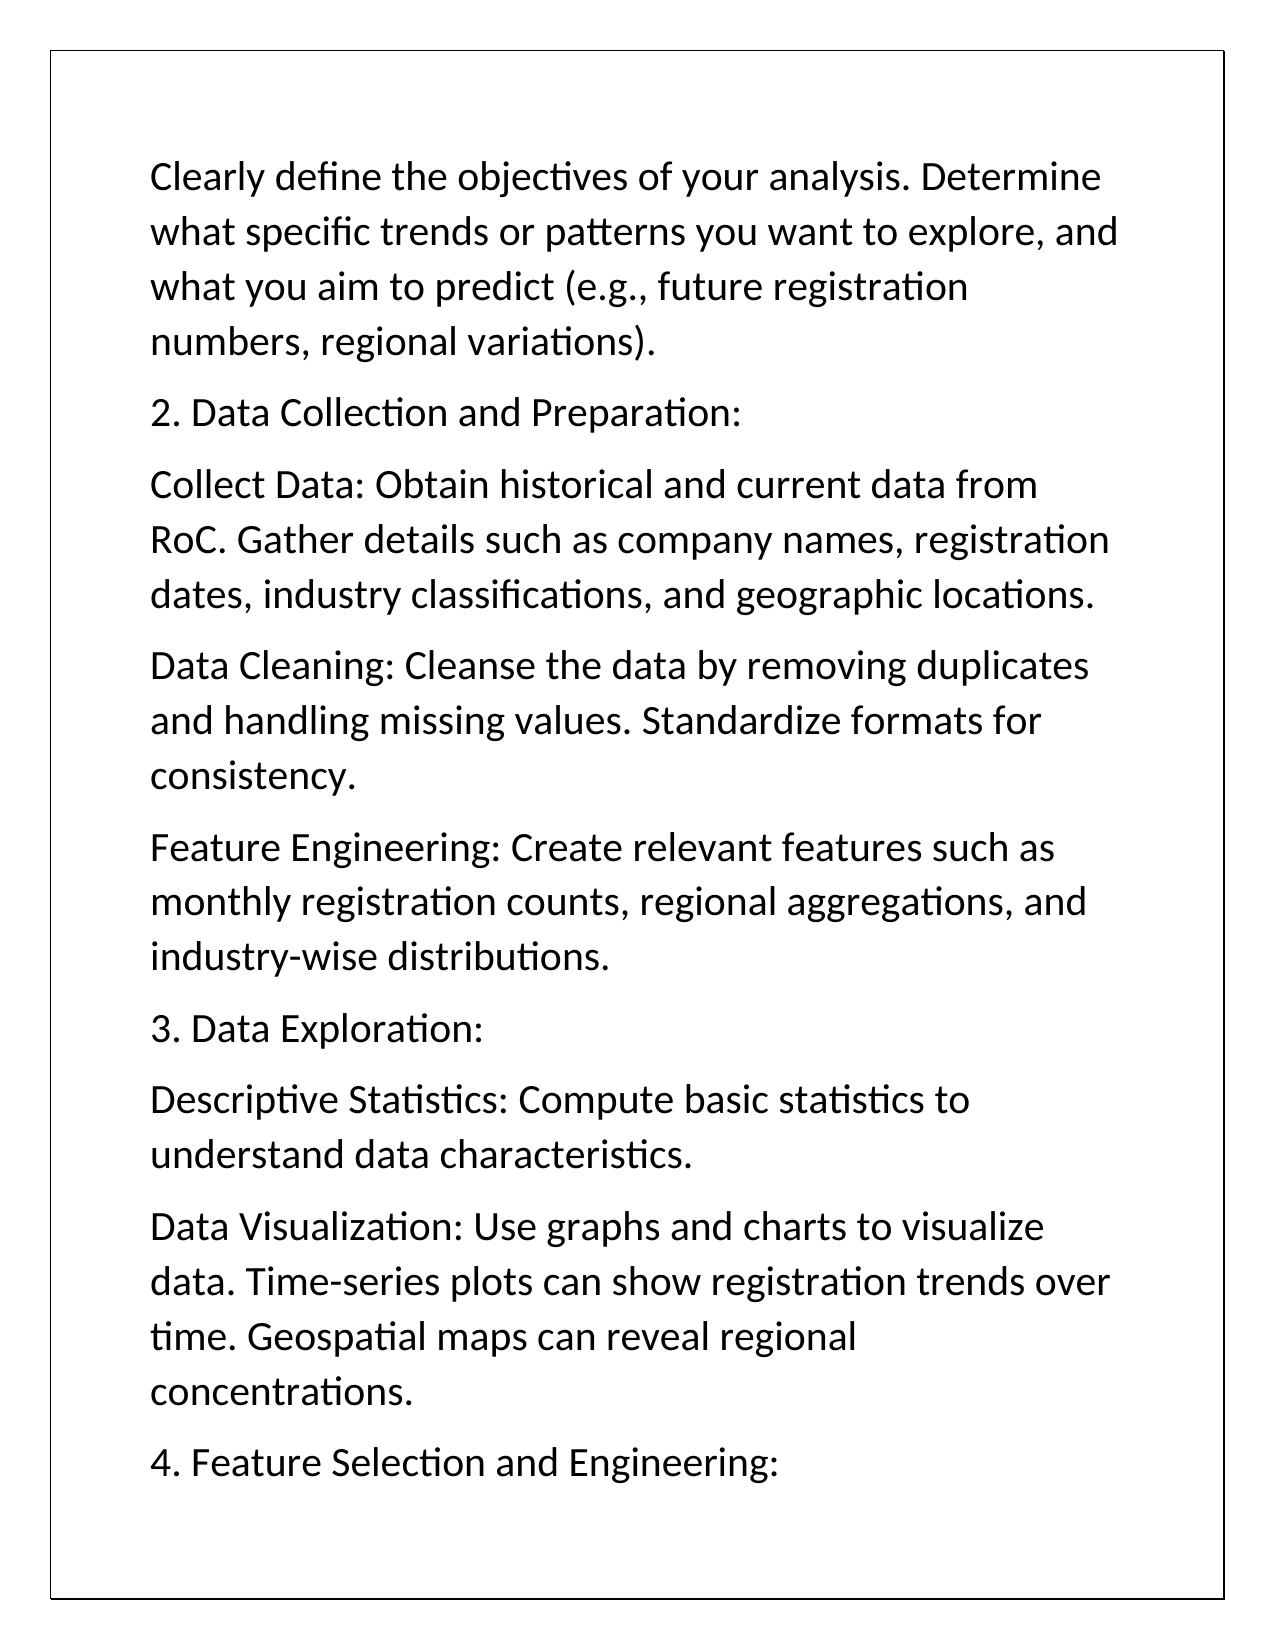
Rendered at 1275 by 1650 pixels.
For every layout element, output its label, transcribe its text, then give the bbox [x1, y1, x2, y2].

text Clearly define the objectives of your analysis. Determine what specific trends or patterns you want to explore, and what you aim to predict (e.g., future registration numbers, regional variations). [150, 150, 1124, 366]
text 2. Data Collection and Preparation: [150, 386, 1124, 437]
text Collect Data: Obtain historical and current data from RoC. Gather details such as company names, registration dates, industry classifications, and geographic locations. [150, 458, 1124, 618]
text Feature Engineering: Create relevant features such as monthly registration counts, regional aggregations, and industry-wise distributions. [150, 821, 1124, 981]
text Descriptive Statistics: Compute basic statistics to understand data characteristics. [150, 1073, 1124, 1179]
text 3. Data Exploration: [150, 1002, 1124, 1053]
text 4. Feature Selection and Engineering: [150, 1436, 1124, 1487]
text Data Visualization: Use graphs and charts to visualize data. Time-series plots can show registration trends over time. Geospatial maps can reveal regional concentrations. [150, 1200, 1124, 1415]
text Data Cleaning: Cleanse the data by removing duplicates and handling missing values. Standardize formats for consistency. [150, 639, 1124, 800]
